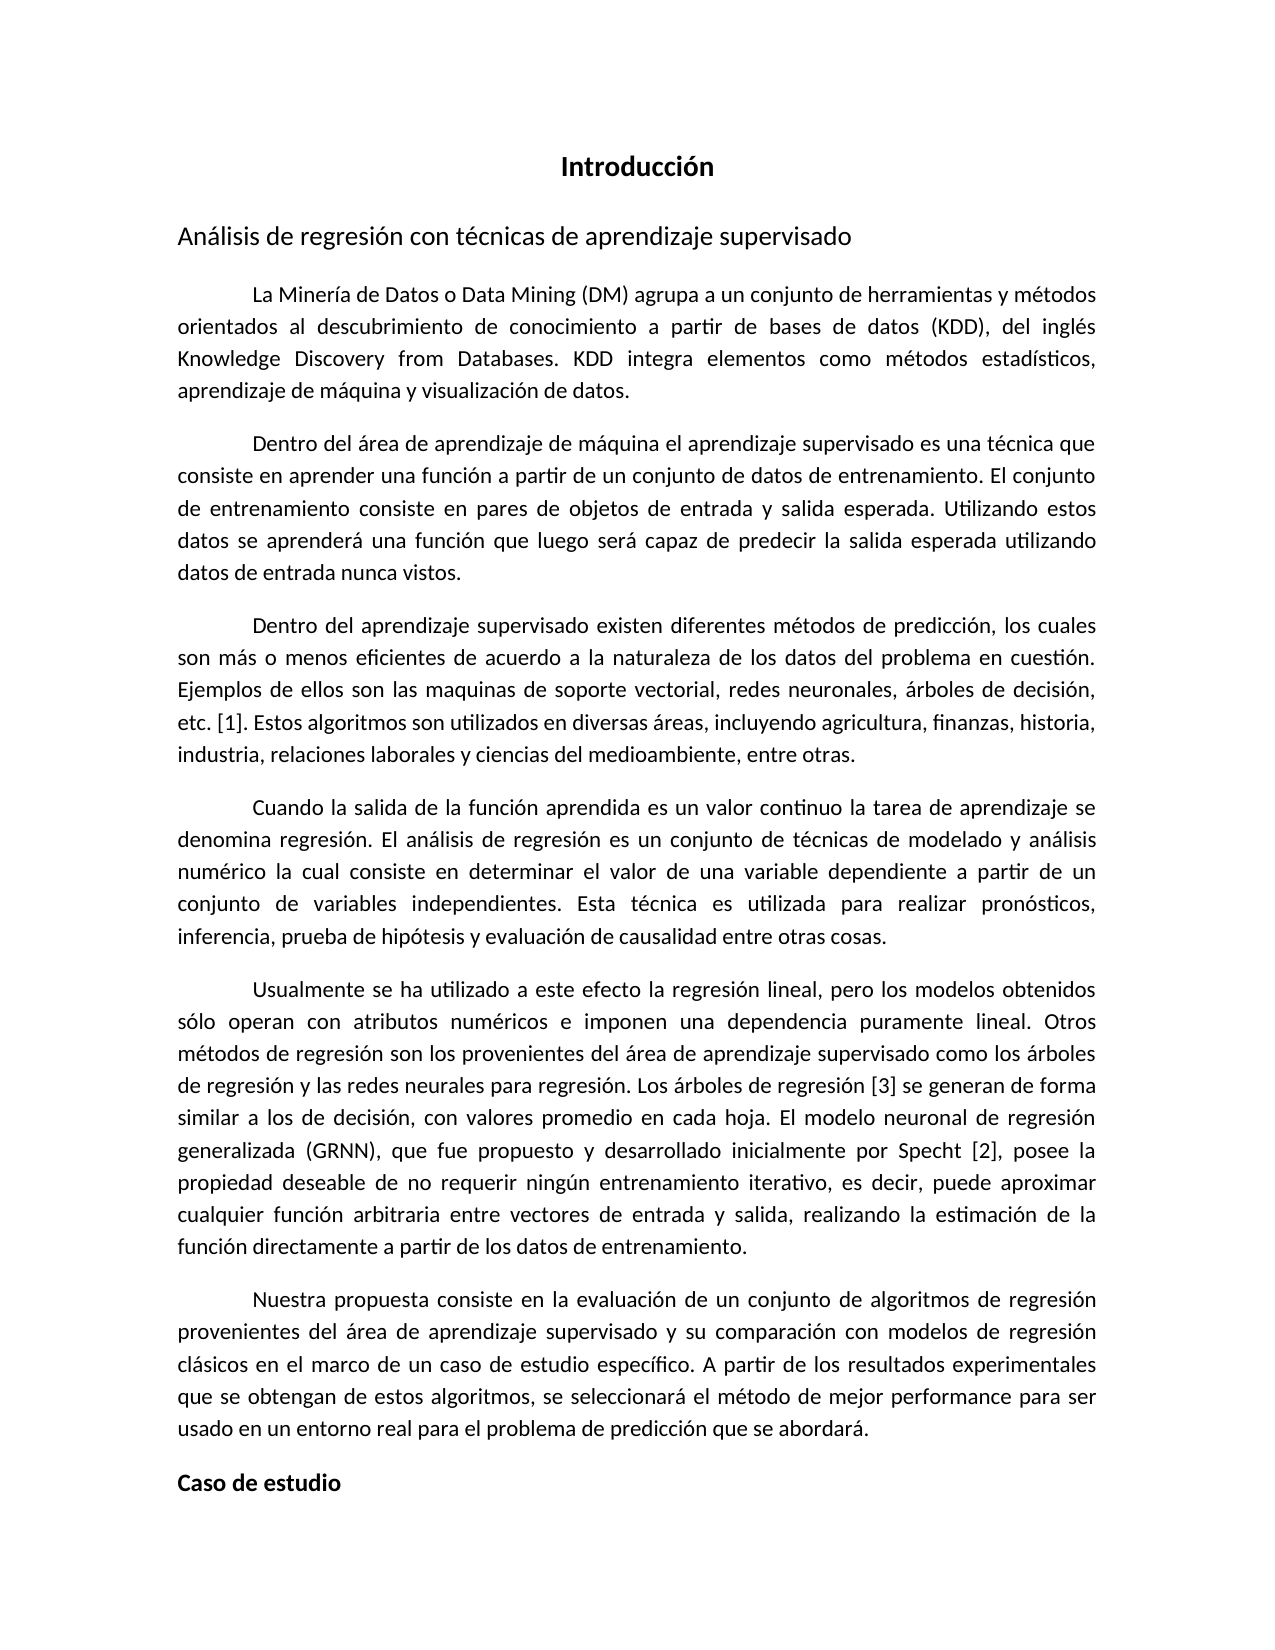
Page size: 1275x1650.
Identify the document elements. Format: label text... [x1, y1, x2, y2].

text Dentro del aprendizaje supervisado existen diferentes métodos de predicción, los cuales son más o menos eficientes de acuerdo a la naturaleza de los datos del problema en cuestión. Ejemplos de ellos son las maquinas de soporte vectorial, redes neuronales, árboles de decisión, etc. [1]. Estos algoritmos son utilizados en diversas áreas, incluyendo agricultura, finanzas, historia, industria, relaciones laborales y ciencias del medioambiente, entre otras. [177, 611, 1098, 768]
text Dentro del área de aprendizaje de máquina el aprendizaje supervisado es una técnica que consiste en aprender una función a partir de un conjunto de datos de entrenamiento. El conjunto de entrenamiento consiste en pares de objetos de entrada y salida esperada. Utilizando estos datos se aprenderá una función que luego será capaz de predecir la salida esperada utilizando datos de entrada nunca vistos. [177, 429, 1098, 586]
text Cuando la salida de la función aprendida es un valor continuo la tarea de aprendizaje se denomina regresión. El análisis de regresión es un conjunto de técnicas de modelado y análisis numérico la cual consiste en determinar el valor de una variable dependiente a partir de un conjunto de variables independientes. Esta técnica es utilizada para realizar pronósticos, inferencia, prueba de hipótesis y evaluación de causalidad entre otras cosas. [177, 793, 1098, 950]
text Caso de estudio [177, 1467, 1098, 1498]
text Introducción [177, 148, 1098, 183]
text Nuestra propuesta consiste en la evaluación de un conjunto de algoritmos de regresión provenientes del área de aprendizaje supervisado y su comparación con modelos de regresión clásicos en el marco de un caso de estudio específico. A partir de los resultados experimentales que se obtengan de estos algoritmos, se seleccionará el método de mejor performance para ser usado en un entorno real para el problema de predicción que se abordará. [177, 1285, 1098, 1442]
text Análisis de regresión con técnicas de aprendizaje supervisado [177, 219, 1098, 252]
text La Minería de Datos o Data Mining (DM) agrupa a un conjunto de herramientas y métodos orientados al descubrimiento de conocimiento a partir de bases de datos (KDD), del inglés Knowledge Discovery from Databases. KDD integra elementos como métodos estadísticos, aprendizaje de máquina y visualización de datos. [177, 280, 1098, 404]
